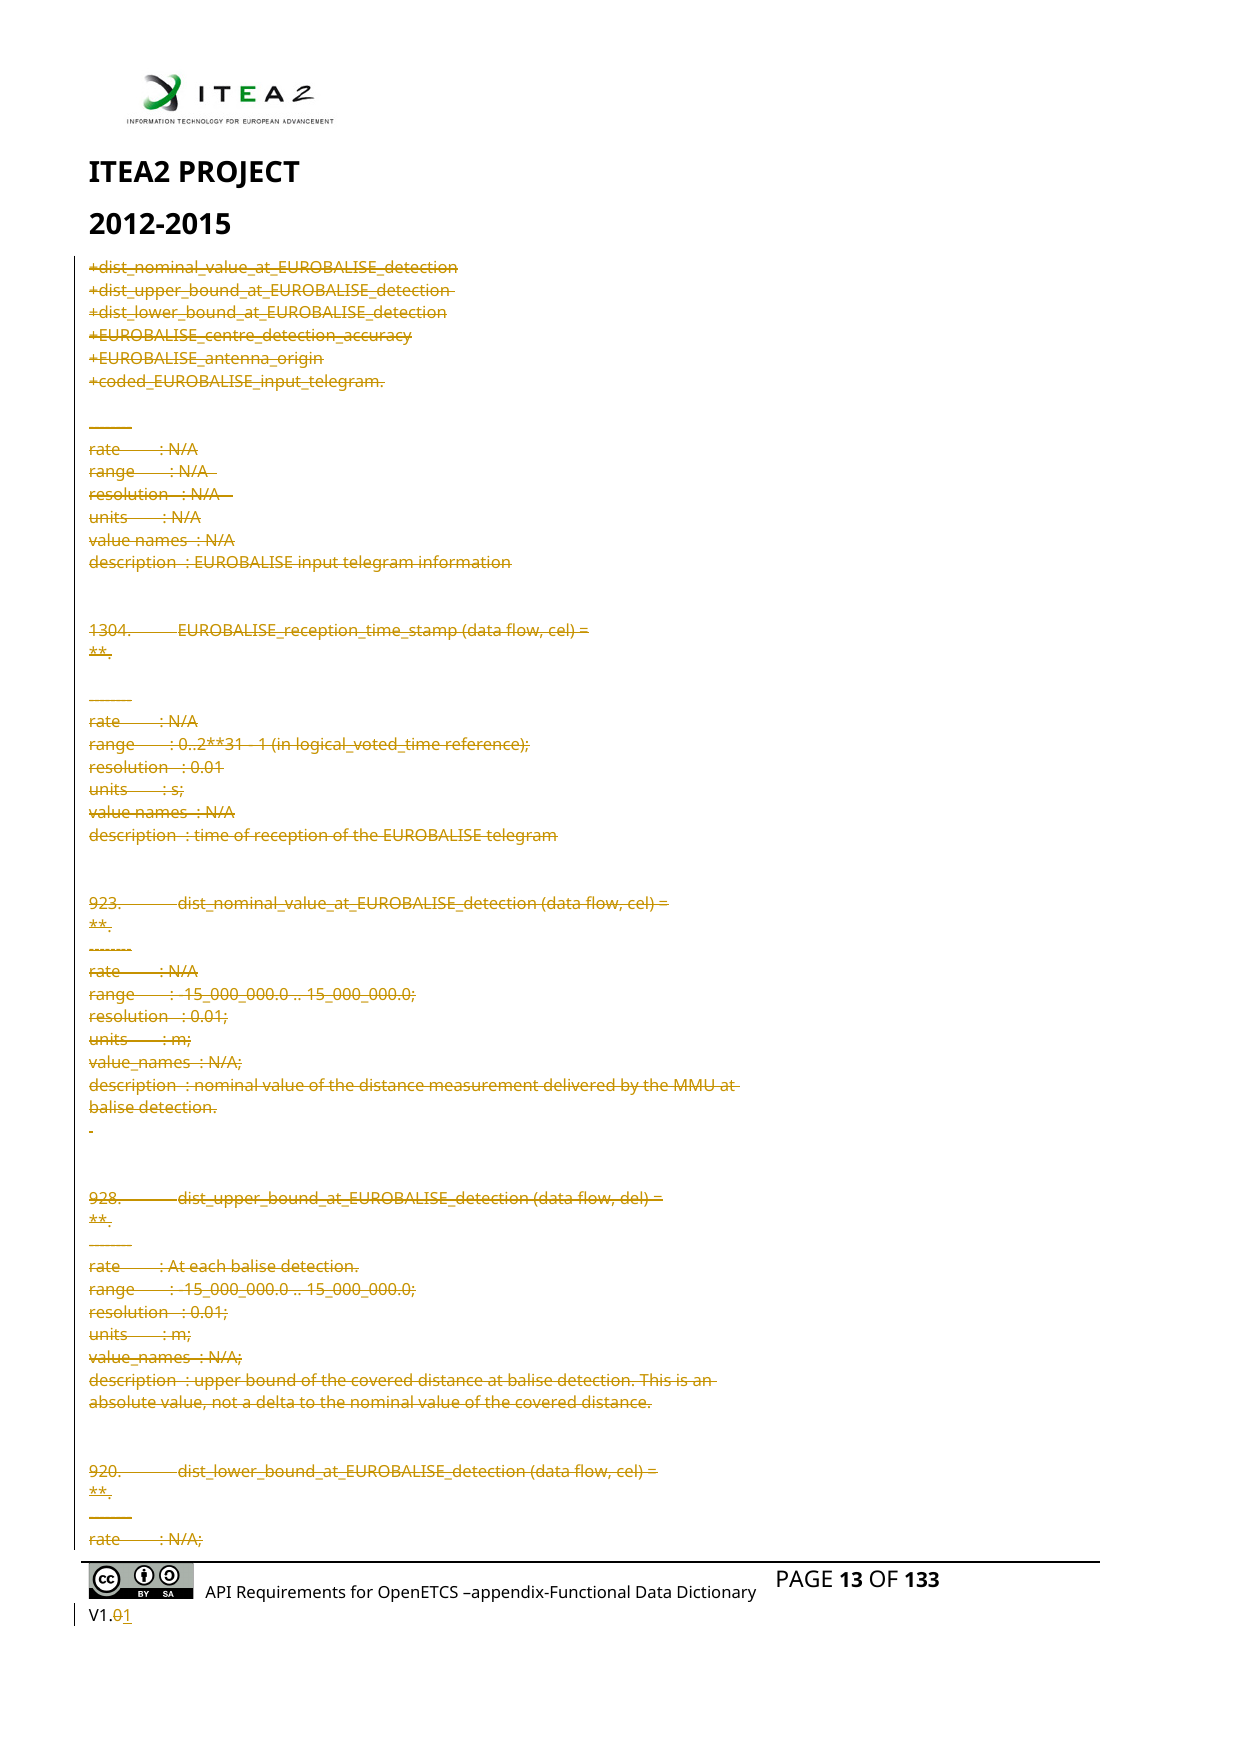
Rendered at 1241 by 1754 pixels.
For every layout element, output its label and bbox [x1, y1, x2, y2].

picture [88, 59, 372, 139]
picture [88, 1562, 194, 1599]
